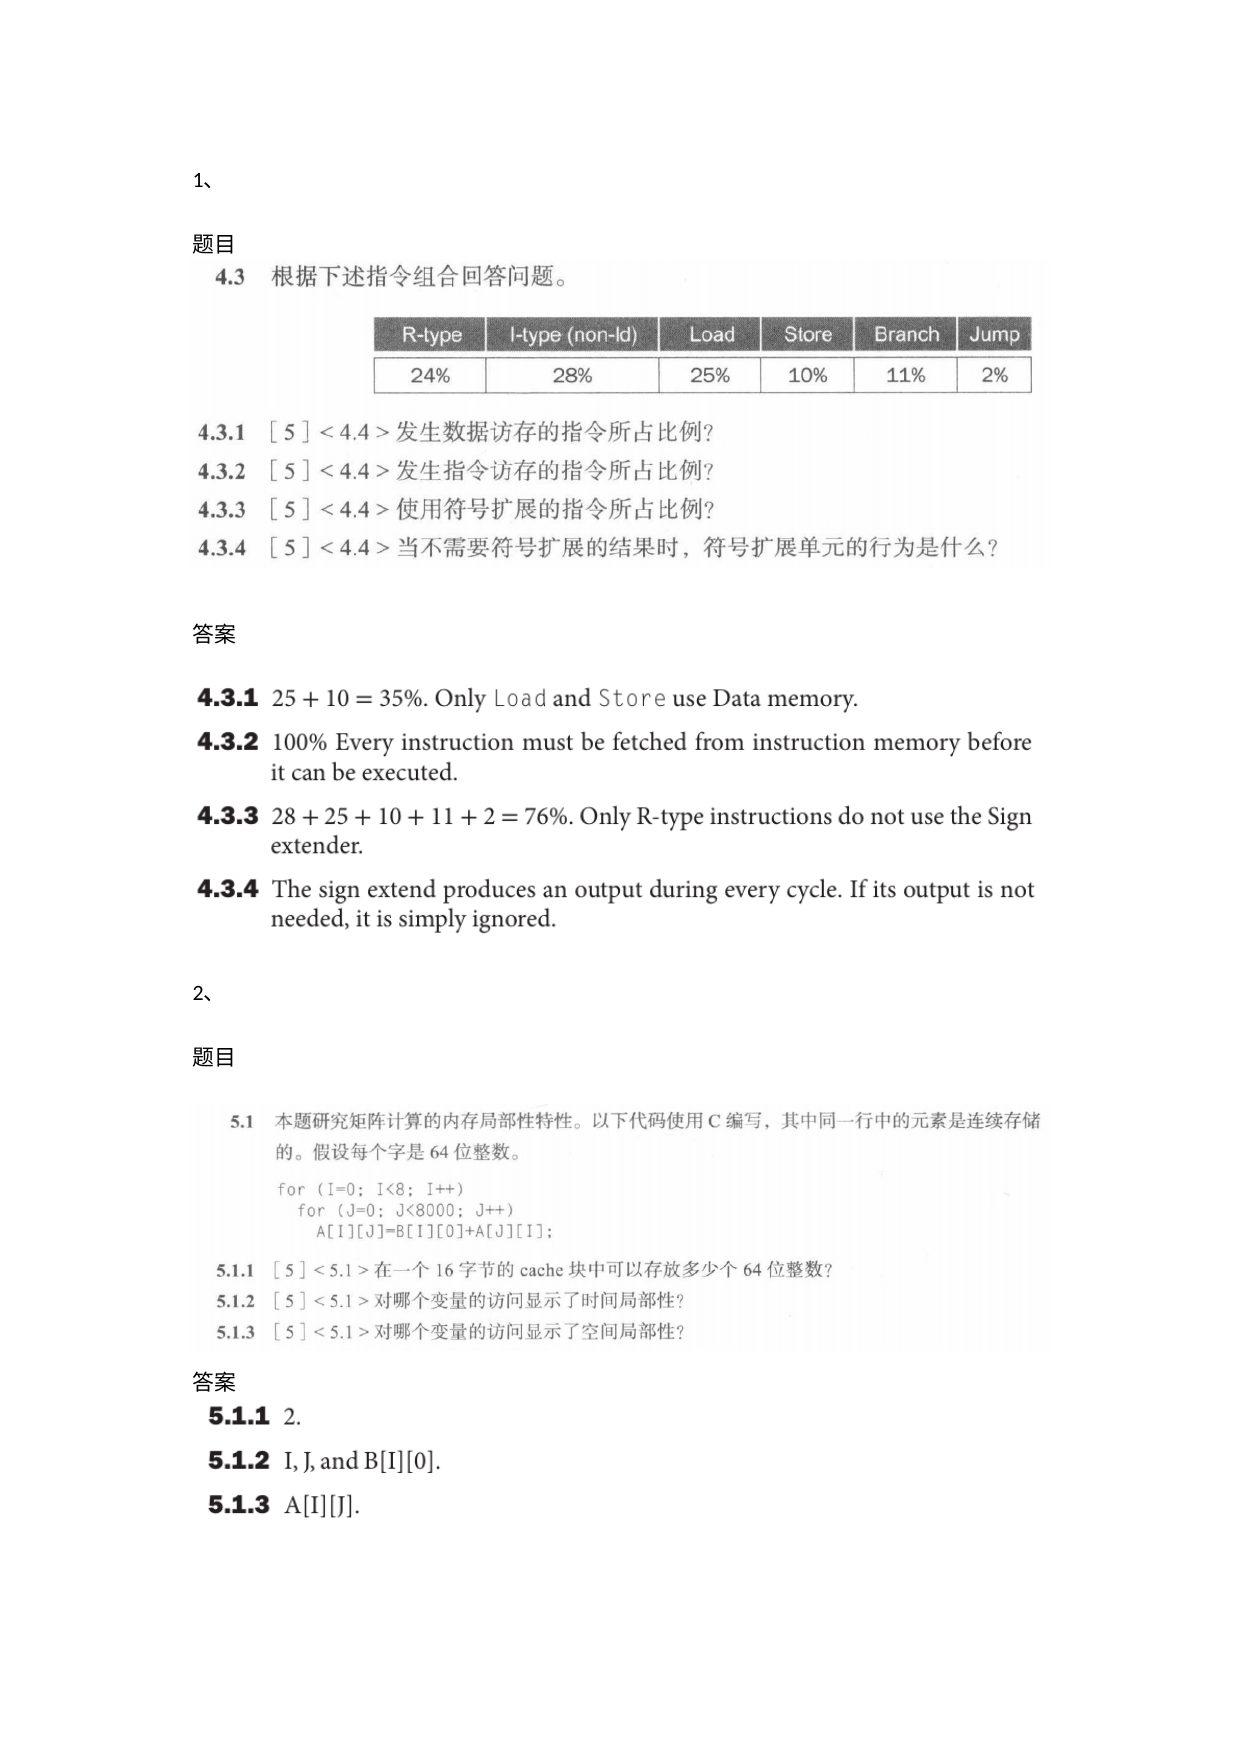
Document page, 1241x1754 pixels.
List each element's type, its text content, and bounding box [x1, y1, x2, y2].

text 答案 [187, 1364, 1053, 1397]
text 题目 [187, 1039, 1053, 1072]
picture [192, 1397, 460, 1529]
text 2、 [187, 974, 1053, 1007]
picture [187, 682, 1053, 940]
text 题目 [187, 227, 1053, 259]
picture [187, 1104, 1052, 1351]
text 答案 [187, 617, 1053, 649]
picture [187, 259, 1053, 568]
text 1、 [187, 162, 1053, 194]
